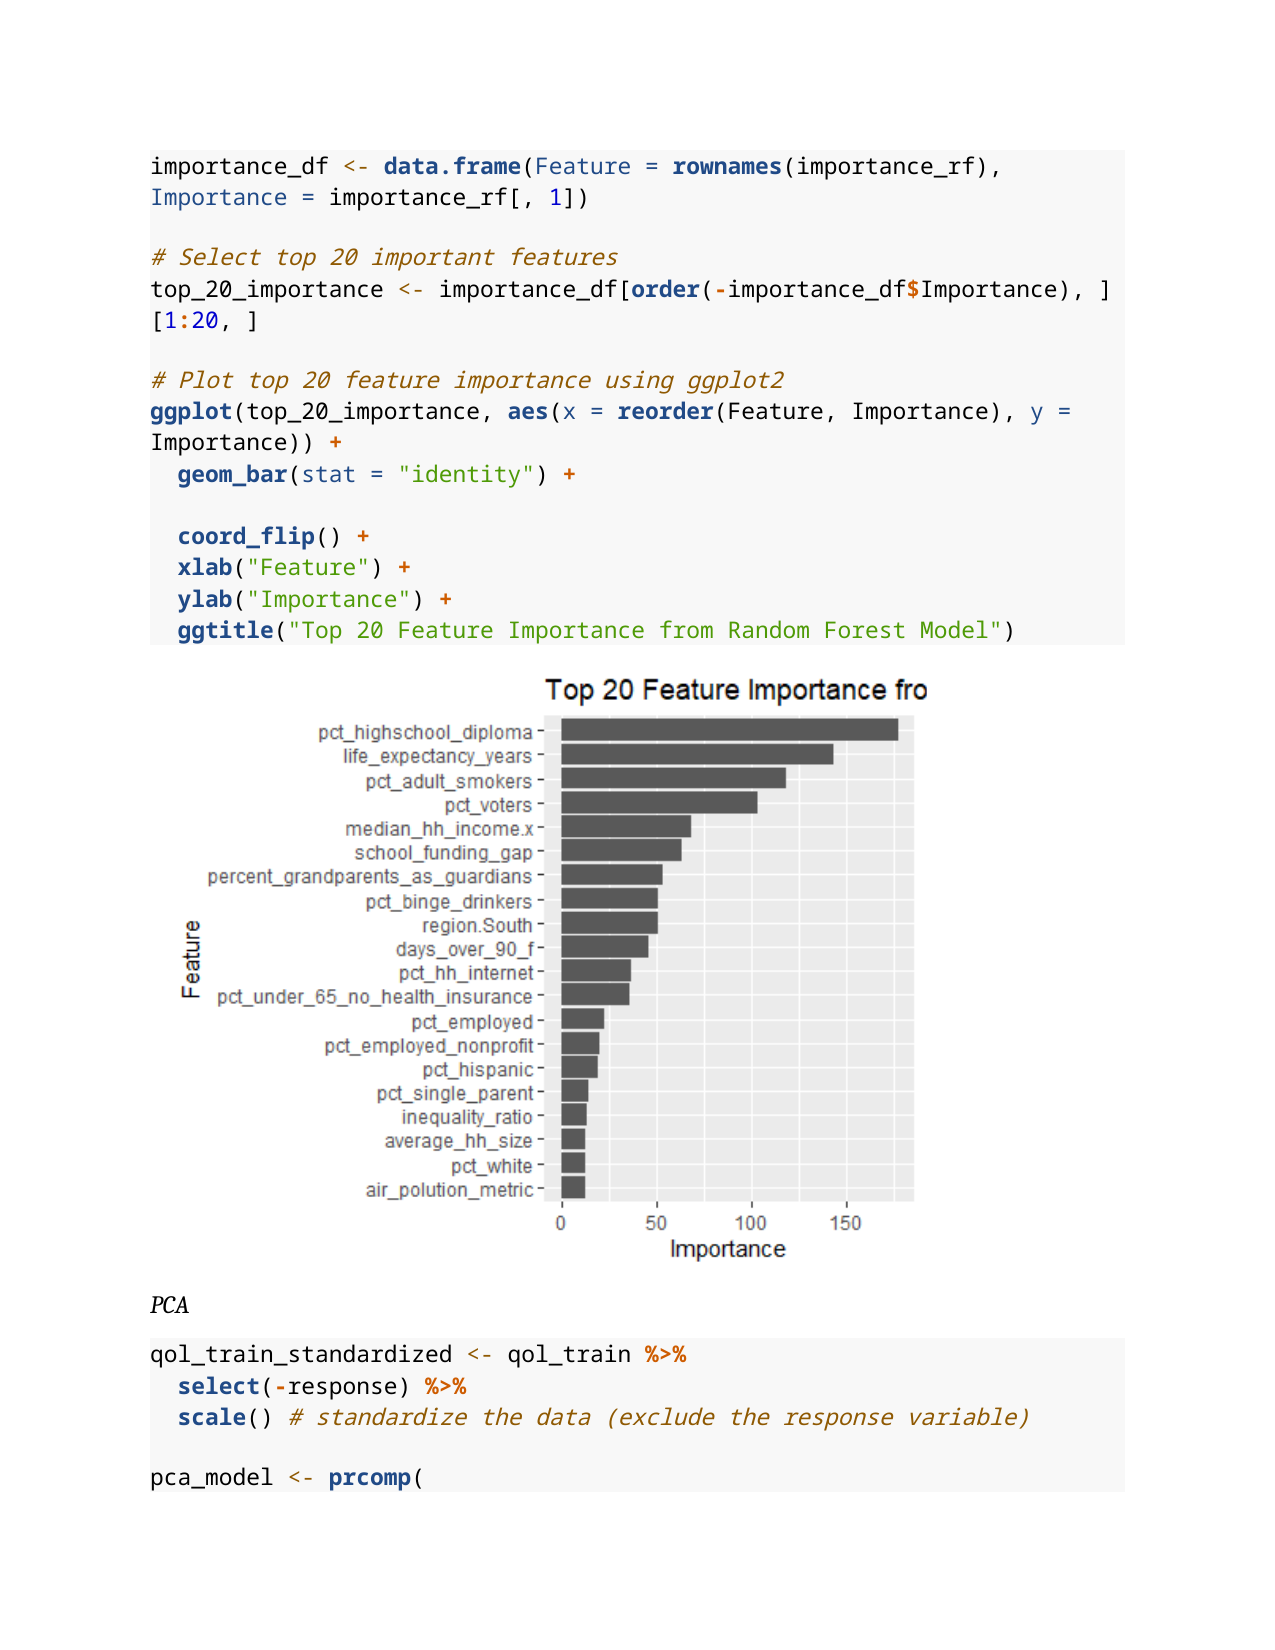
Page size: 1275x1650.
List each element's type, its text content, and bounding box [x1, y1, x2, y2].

text PCA [150, 1291, 1125, 1320]
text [150, 1338, 1125, 1492]
picture [168, 665, 927, 1273]
